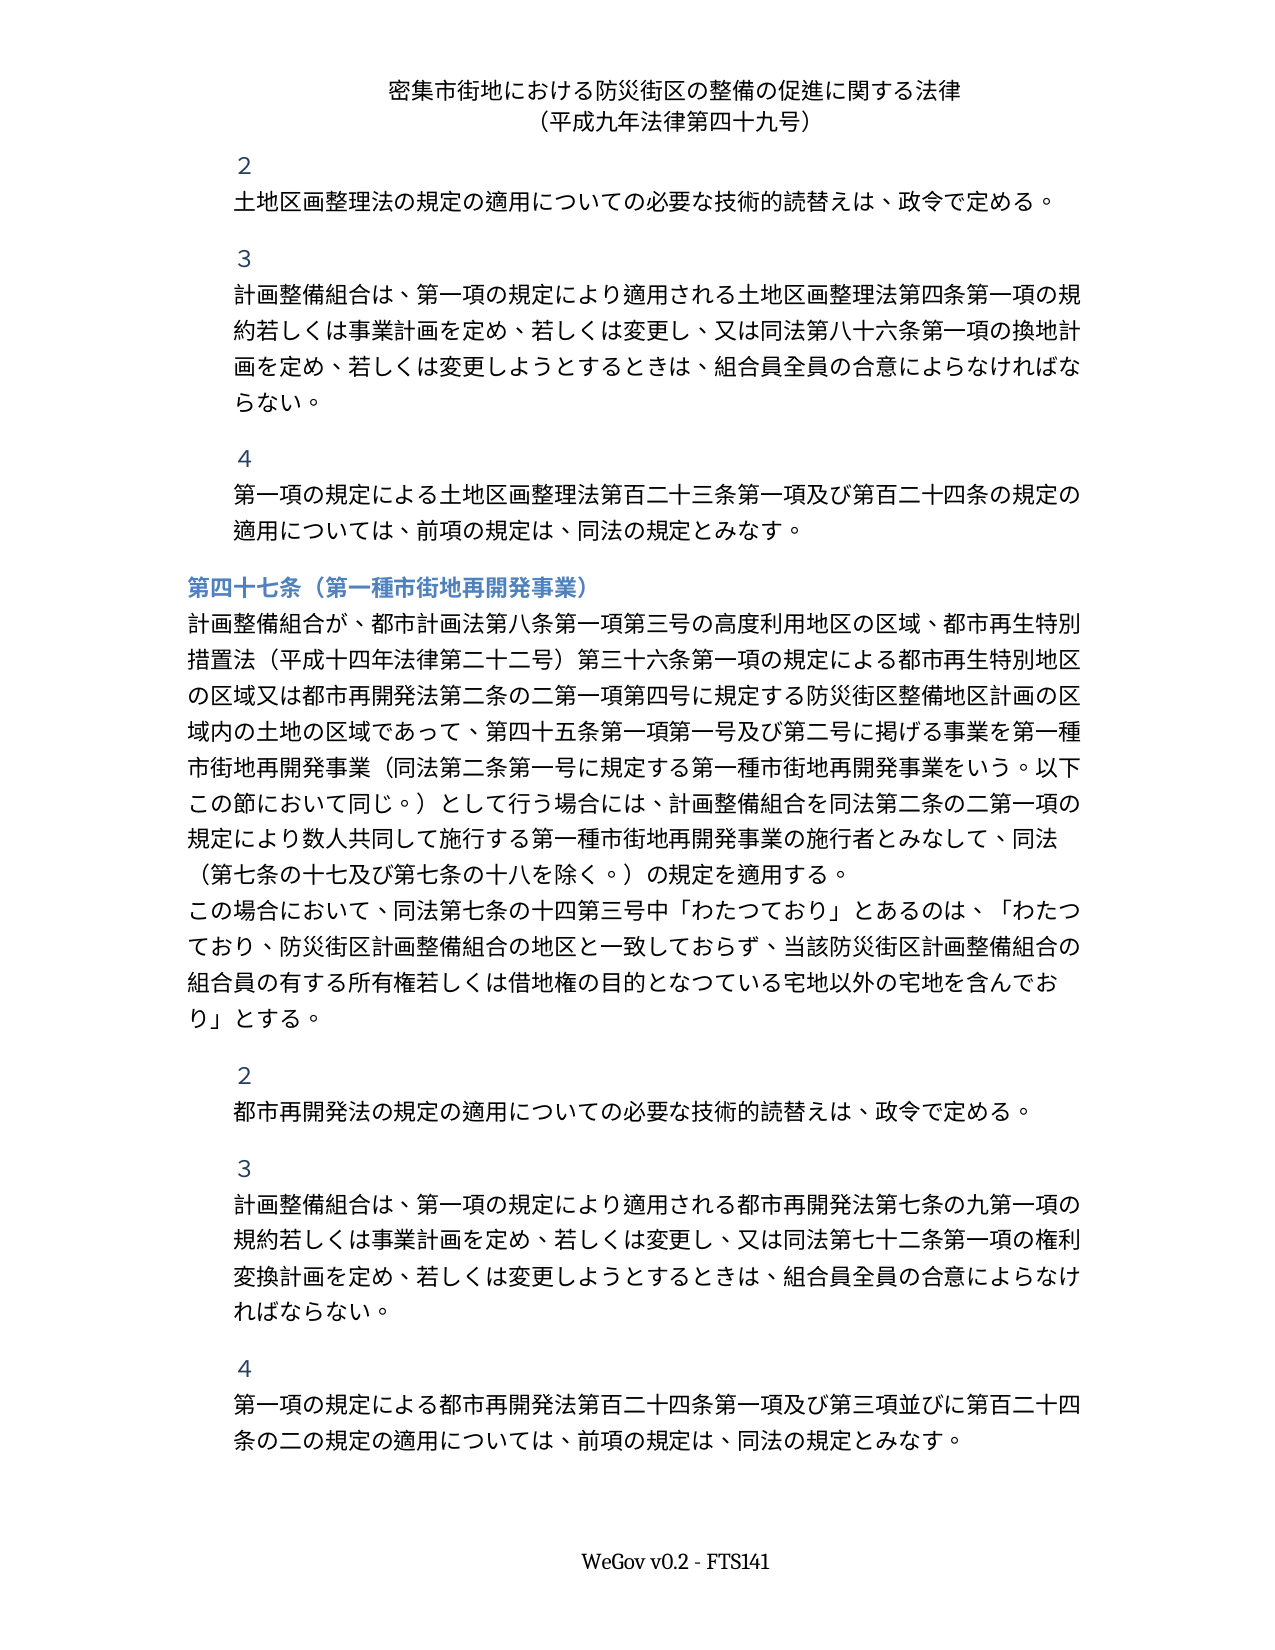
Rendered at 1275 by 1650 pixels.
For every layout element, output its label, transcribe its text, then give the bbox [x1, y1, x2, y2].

subtitle ４ [233, 1353, 1087, 1384]
text 計画整備組合が、都市計画法第八条第一項第三号の高度利用地区の区域、都市再生特別措置法（平成十四年法律第二十二号）第三十六条第一項の規定による都市再生特別地区の区域又は都市再開発法第二条の二第一項第四号に規定する防災街区整備地区計画の区域内の土地の区域であって、第四十五条第一項第一号及び第二号に掲げる事業を第一種市街地再開発事業（同法第二条第一号に規定する第一種市街地再開発事業をいう。以下この節において同じ。）として行う場合には、計画整備組合を同法第二条の二第一項の規定により数人共同して施行する第一種市街地再開発事業の施行者とみなして、同法（第七条の十七及び第七条の十八を除く。）の規定を適用する。 この場合において、同法第七条の十四第三号中「わたつており」とあるのは、「わたつており、防災街区計画整備組合の地区と一致しておらず、当該防災街区計画整備組合の組合員の有する所有権若しくは借地権の目的となつている宅地以外の宅地を含んでおり」とする。 [187, 608, 1087, 1034]
subtitle 第四十七条（第一種市街地再開発事業） [187, 572, 1087, 603]
text 第一項の規定による都市再開発法第百二十四条第一項及び第三項並びに第百二十四条の二の規定の適用については、前項の規定は、同法の規定とみなす。 [233, 1389, 1087, 1456]
subtitle ３ [233, 1153, 1087, 1184]
subtitle ４ [233, 443, 1087, 474]
text 第一項の規定による土地区画整理法第百二十三条第一項及び第百二十四条の規定の適用については、前項の規定は、同法の規定とみなす。 [233, 479, 1087, 546]
text 計画整備組合は、第一項の規定により適用される土地区画整理法第四条第一項の規約若しくは事業計画を定め、若しくは変更し、又は同法第八十六条第一項の換地計画を定め、若しくは変更しようとするときは、組合員全員の合意によらなければならない。 [233, 279, 1087, 418]
subtitle ２ [233, 1060, 1087, 1091]
text 計画整備組合は、第一項の規定により適用される都市再開発法第七条の九第一項の規約若しくは事業計画を定め、若しくは変更し、又は同法第七十二条第一項の権利変換計画を定め、若しくは変更しようとするときは、組合員全員の合意によらなければならない。 [233, 1188, 1087, 1328]
text 土地区画整理法の規定の適用についての必要な技術的読替えは、政令で定める。 [233, 186, 1087, 217]
subtitle ３ [233, 243, 1087, 274]
text 都市再開発法の規定の適用についての必要な技術的読替えは、政令で定める。 [233, 1096, 1087, 1127]
subtitle ２ [233, 150, 1087, 181]
